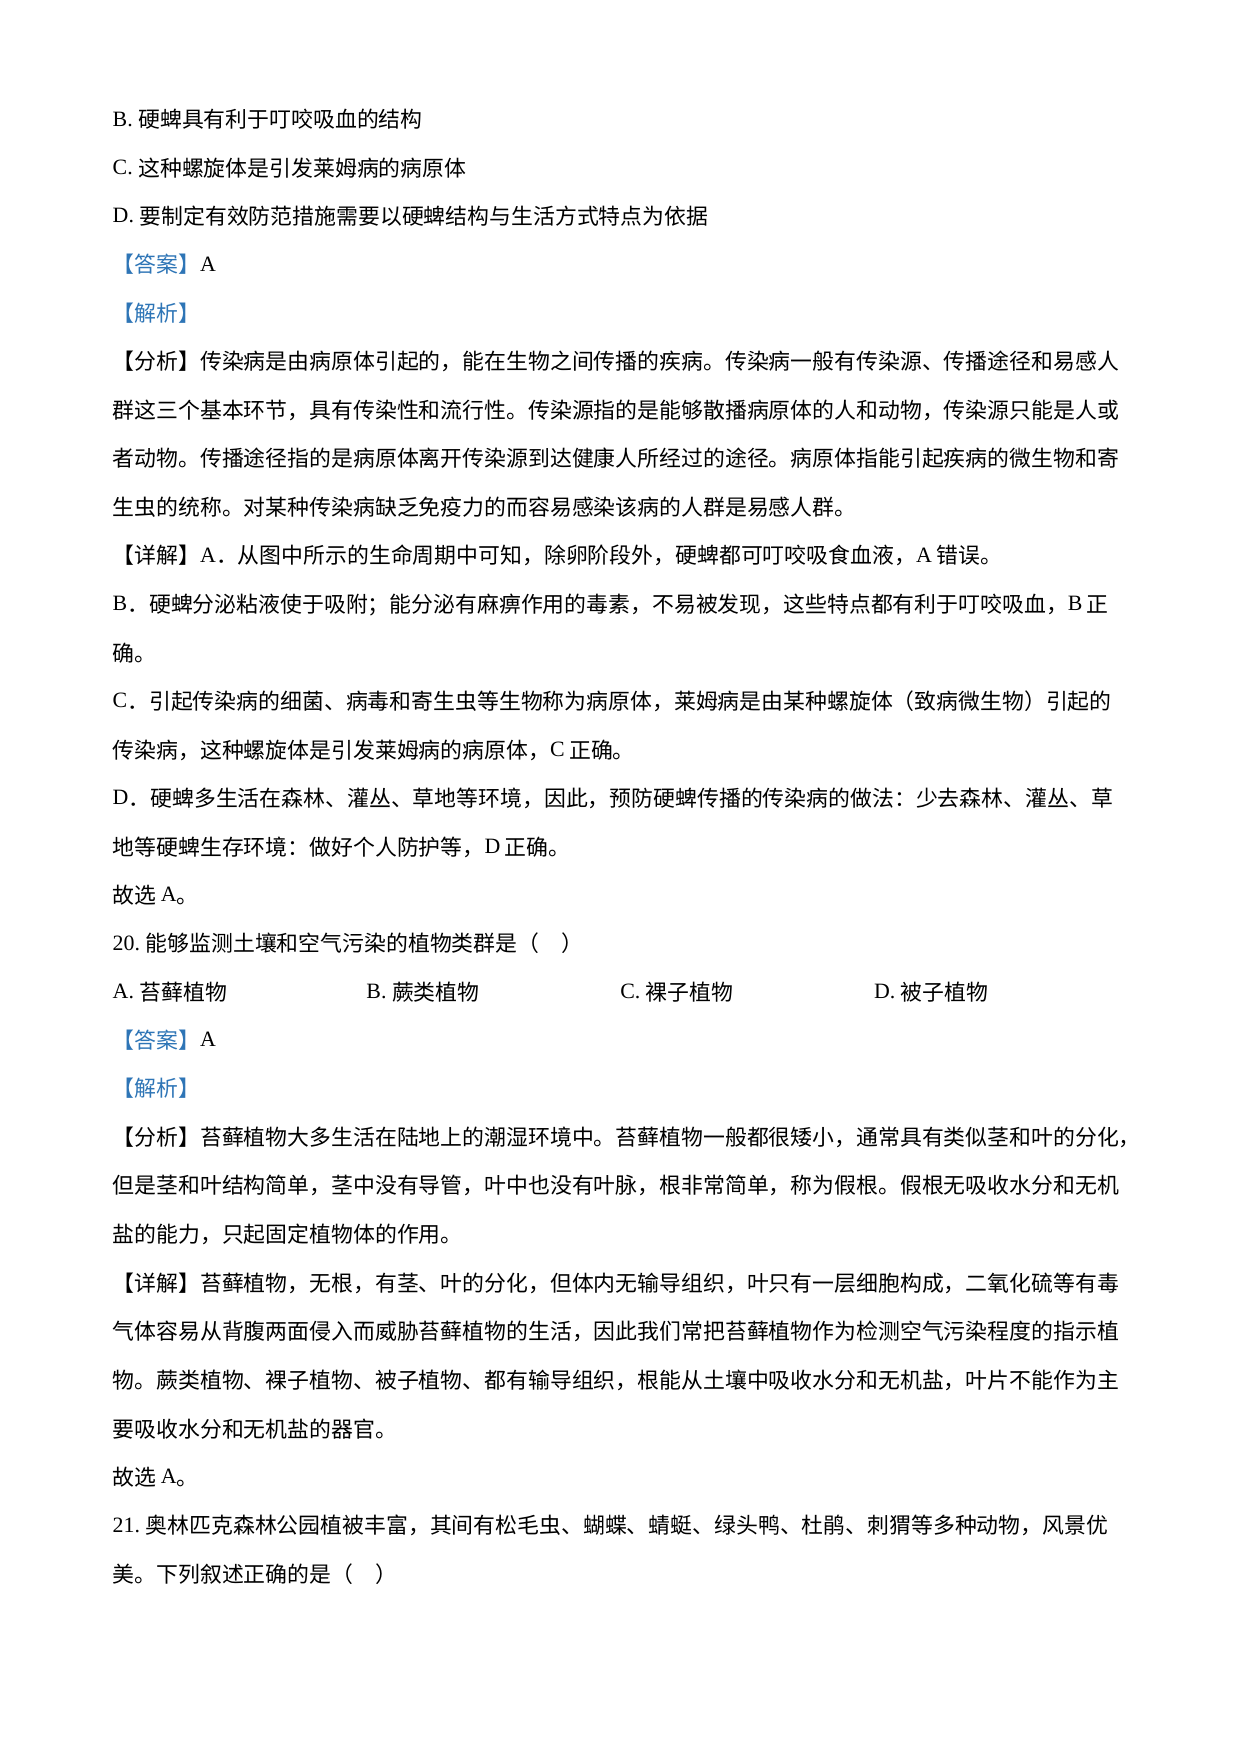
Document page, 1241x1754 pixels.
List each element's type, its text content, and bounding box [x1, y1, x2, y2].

text 21. 奥林匹克森林公园植被丰富，其间有松毛虫、蝴蝶、蜻蜓、绿头鸭、杜鹃、刺猬等多种动物，风景优美。下列叙述正确的是（ ） [112, 1508, 1128, 1589]
text A. 苔藓植物 B. 蕨类植物 C. 裸子植物 D. 被子植物 [112, 974, 1128, 1007]
text 【分析】苔藓植物大多生活在陆地上的潮湿环境中。苔藓植物一般都很矮小，通常具有类似茎和叶的分化，但是茎和叶结构简单，茎中没有导管，叶中也没有叶脉，根非常简单，称为假根。假根无吸收水分和无机盐的能力，只起固定植物体的作用。 [112, 1119, 1128, 1249]
text B．硬蜱分泌粘液使于吸附；能分泌有麻痹作用的毒素，不易被发现，这些特点都有利于叮咬吸血，B正确。 [112, 586, 1128, 668]
text D. 要制定有效防范措施需要以硬蜱结构与生活方式特点为依据 [112, 198, 1128, 231]
text 20. 能够监测土壤和空气污染的植物类群是（ ） [112, 926, 1128, 958]
text 【分析】传染病是由病原体引起的，能在生物之间传播的疾病。传染病一般有传染源、传播途径和易感人群这三个基本环节，具有传染性和流行性。传染源指的是能够散播病原体的人和动物，传染源只能是人或者动物。传播途径指的是病原体离开传染源到达健康人所经过的途径。病原体指能引起疾病的微生物和寄生虫的统称。对某种传染病缺乏免疫力的而容易感染该病的人群是易感人群。 [112, 343, 1128, 522]
text 【解析】 [112, 295, 1128, 328]
text 【答案】A [112, 247, 1128, 279]
text D．硬蜱多生活在森林、灌丛、草地等环境，因此，预防硬蜱传播的传染病的做法：少去森林、灌丛、草地等硬蜱生存环境：做好个人防护等，D正确。 [112, 781, 1128, 862]
text C．引起传染病的细菌、病毒和寄生虫等生物称为病原体，莱姆病是由某种螺旋体（致病微生物）引起的传染病，这种螺旋体是引发莱姆病的病原体，C正确。 [112, 683, 1128, 765]
text 【解析】 [112, 1071, 1128, 1103]
text 【详解】苔藓植物，无根，有茎、叶的分化，但体内无输导组织，叶只有一层细胞构成，二氧化硫等有毒气体容易从背腹两面侵入而威胁苔藓植物的生活，因此我们常把苔藓植物作为检测空气污染程度的指示植物。蕨类植物、裸子植物、被子植物、都有输导组织，根能从土壤中吸收水分和无机盐，叶片不能作为主要吸收水分和无机盐的器官。 [112, 1265, 1128, 1444]
text 故选A。 [112, 878, 1128, 910]
text 【答案】A [112, 1023, 1128, 1055]
text C. 这种螺旋体是引发莱姆病的病原体 [112, 150, 1128, 183]
text B. 硬蜱具有利于叮咬吸血的结构 [112, 102, 1128, 134]
text 故选A。 [112, 1460, 1128, 1492]
text 【详解】A．从图中所示的生命周期中可知，除卵阶段外，硬蜱都可叮咬吸食血液，A错误。 [112, 538, 1128, 571]
